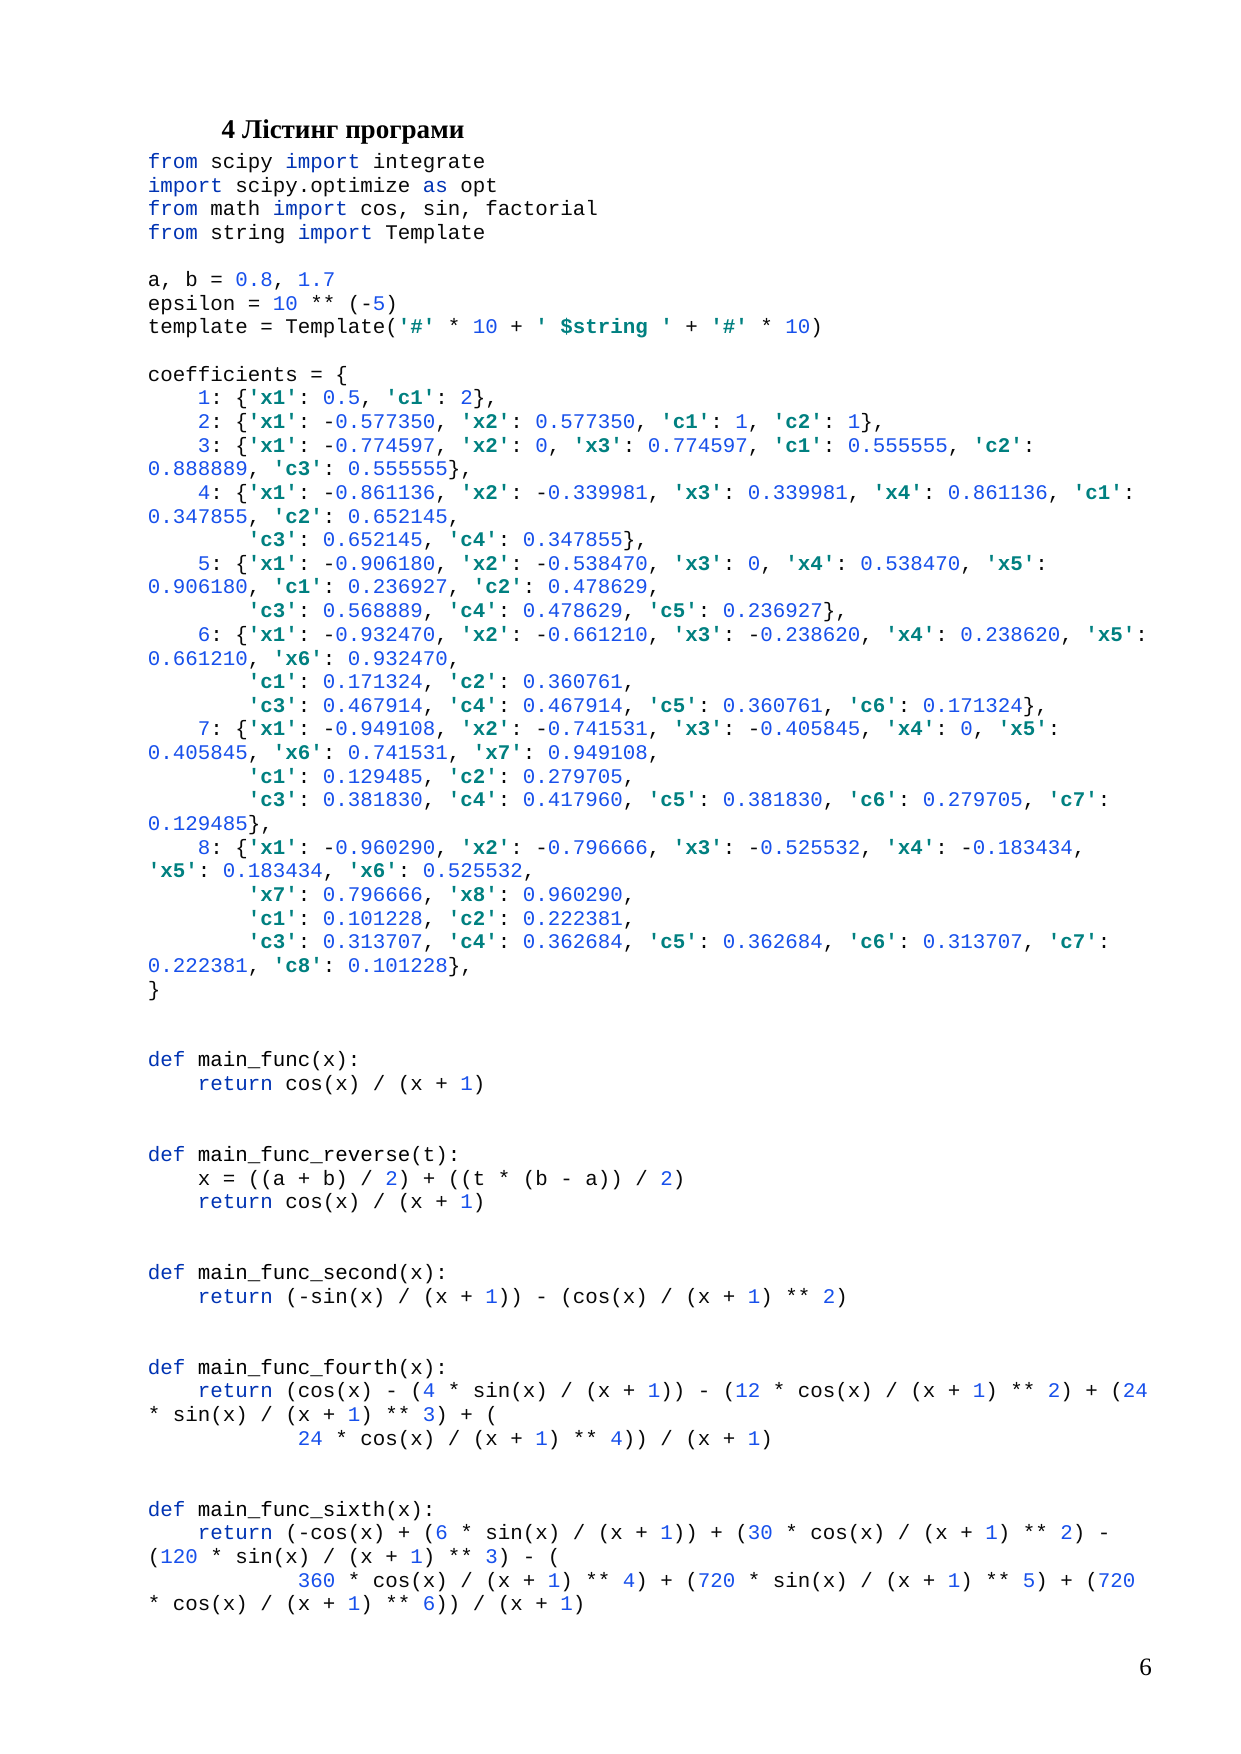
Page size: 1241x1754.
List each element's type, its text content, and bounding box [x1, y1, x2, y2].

subtitle 4 Лістинг програми [148, 113, 1152, 145]
